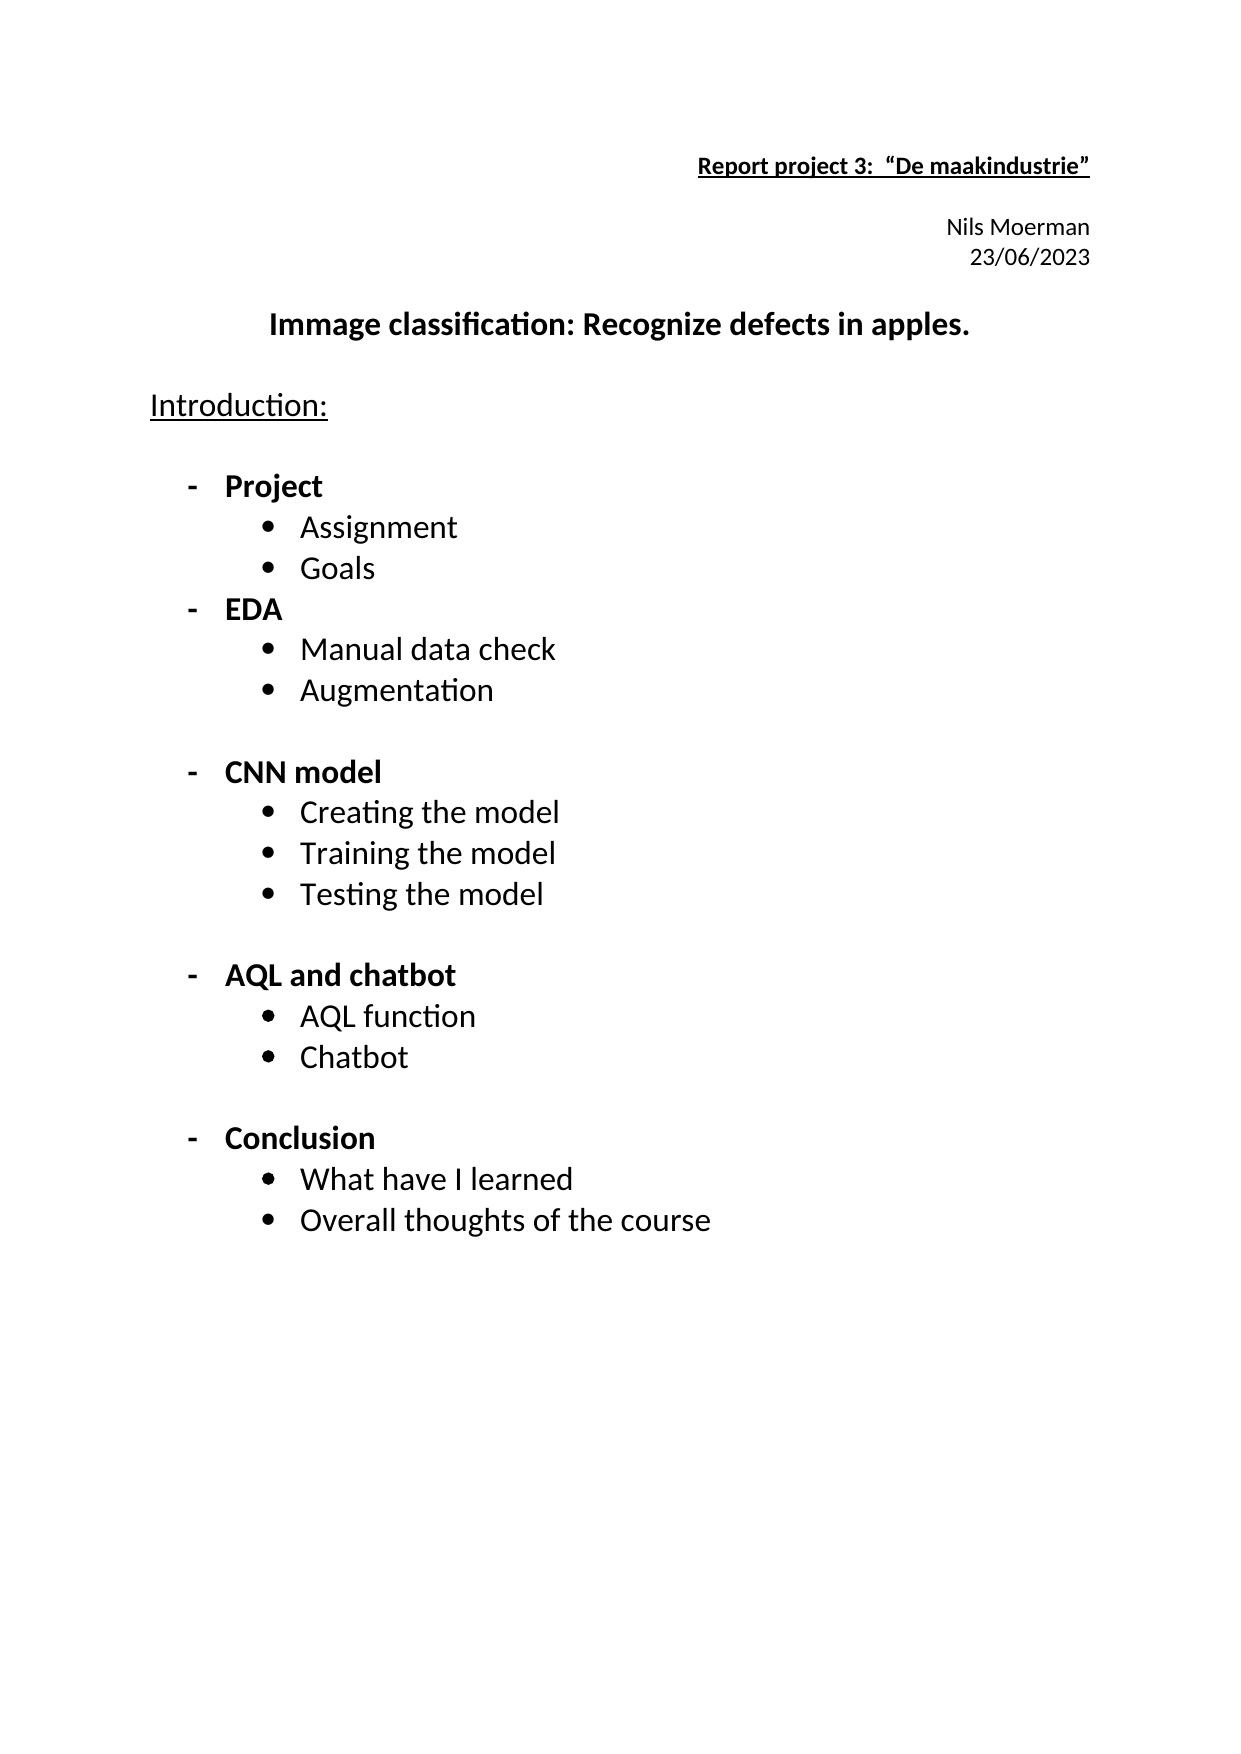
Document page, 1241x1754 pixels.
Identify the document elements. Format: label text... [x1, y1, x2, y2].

list Augmentation [262, 669, 1090, 710]
list Overall thoughts of the course [262, 1199, 1090, 1239]
list Assignment [262, 506, 1090, 547]
list Conclusion [187, 1117, 1090, 1158]
text Report project 3: “De maakindustrie” [150, 150, 1090, 181]
list CNN model [187, 751, 1090, 791]
text Nils Moerman [150, 211, 1090, 242]
text Immage classification: Recognize defects in apples. [150, 272, 1090, 343]
text Introduction: [150, 384, 1090, 425]
list AQL function [262, 995, 1090, 1036]
list Training the model [262, 832, 1090, 873]
list Chatbot [262, 1036, 1090, 1076]
list Project [187, 466, 1090, 506]
list Creating the model [262, 791, 1090, 832]
list AQL and chatbot [187, 954, 1090, 995]
list What have I learned [262, 1158, 1090, 1199]
list Goals [262, 547, 1090, 588]
list Testing the model [262, 873, 1090, 913]
text 23/06/2023 [150, 242, 1090, 272]
list Manual data check [262, 628, 1090, 669]
list EDA [187, 588, 1090, 628]
